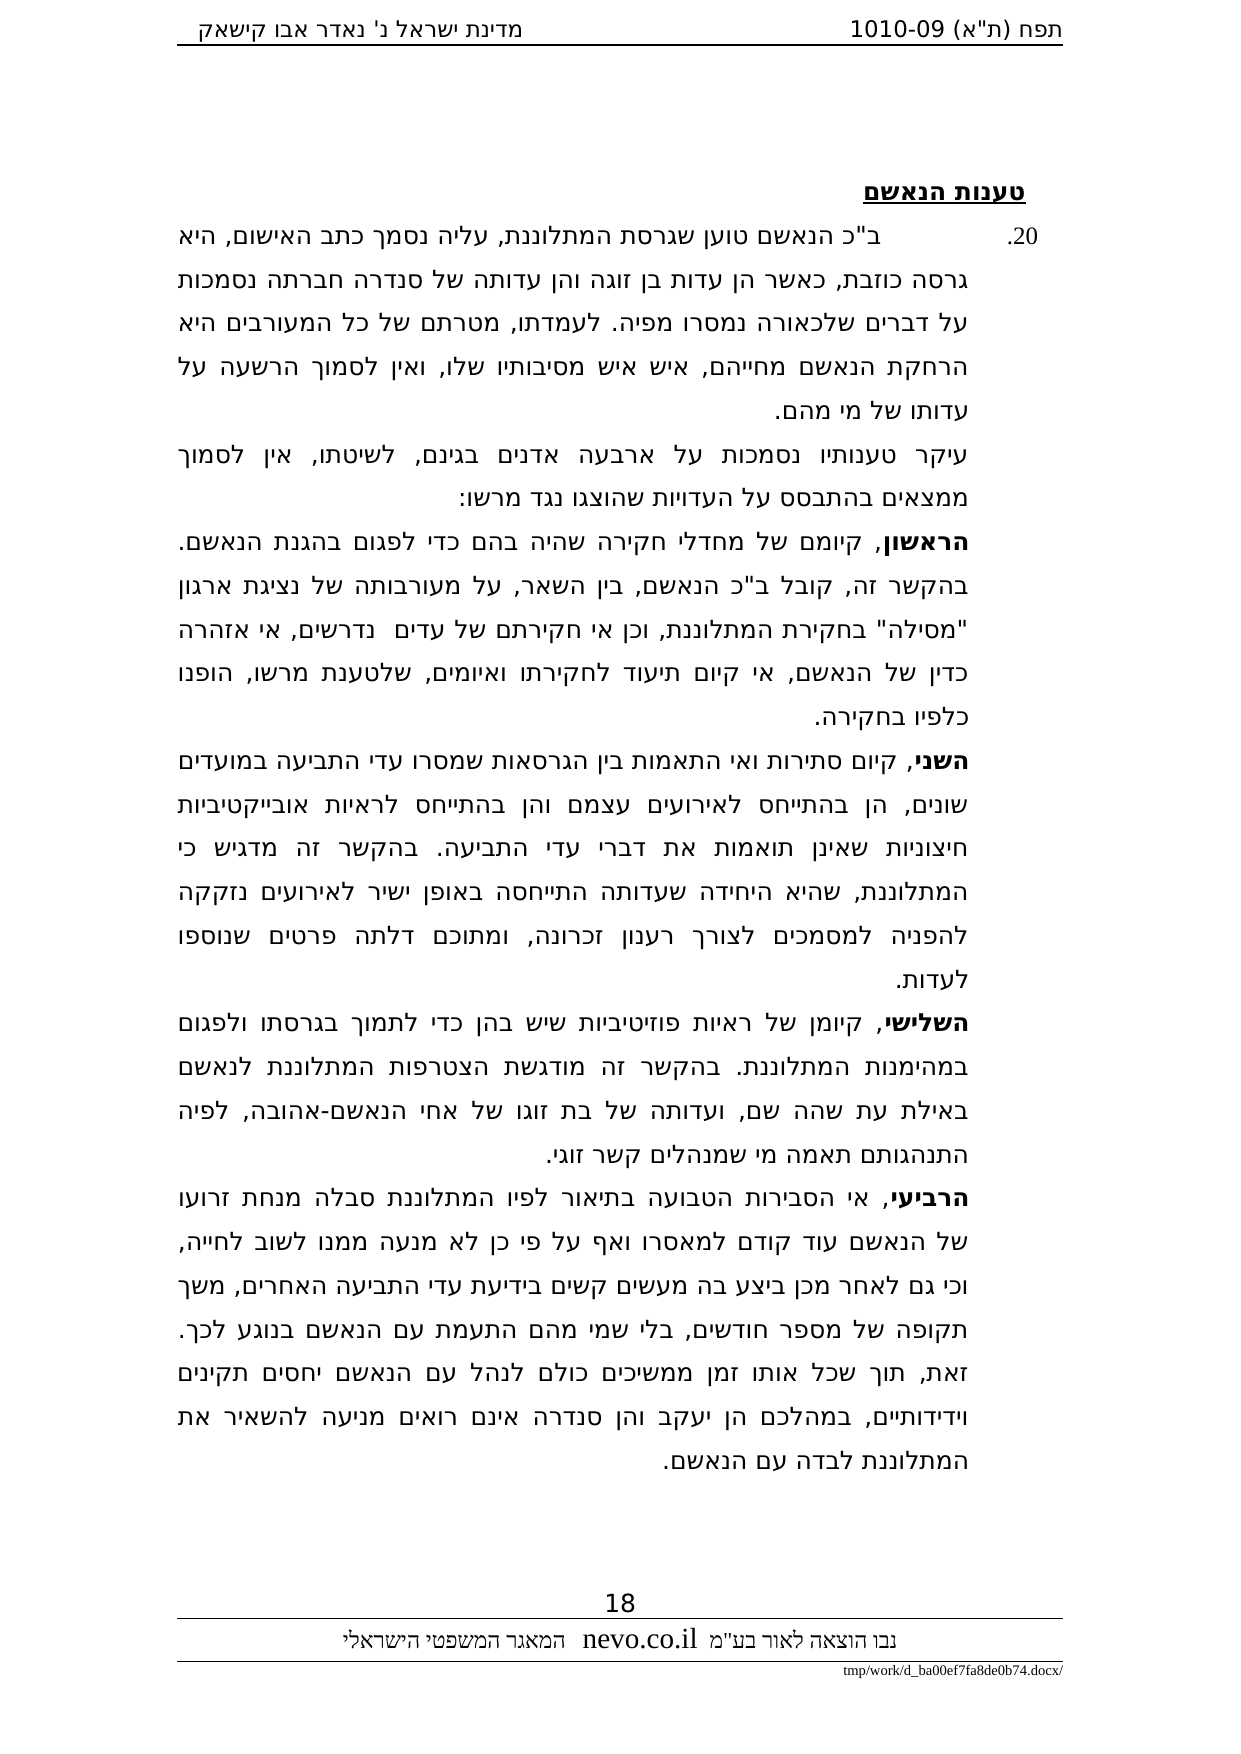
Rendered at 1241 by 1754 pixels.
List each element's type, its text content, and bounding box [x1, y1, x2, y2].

text הראשון, קיומם של מחדלי חקירה שהיה בהם כדי לפגום בהגנת הנאשם. בהקשר זה, קובל ב"כ הנאשם, בין השאר, על מעורבותה של נציגת ארגון "מסילה" בחקירת המתלוננת, וכן אי חקירתם של עדים נדרשים, אי אזהרה כדין של הנאשם, אי קיום תיעוד לחקירתו ואיומים, שלטענת מרשו, הופנו כלפיו בחקירה. [177, 527, 969, 731]
list ב"כ הנאשם טוען שגרסת המתלוננת, עליה נסמך כתב האישום, היא גרסה כוזבת, כאשר הן עדות בן זוגה והן עדותה של סנדרה חברתה נסמכות על דברים שלכאורה נמסרו מפיה. לעמדתו, מטרתם של כל המעורבים היא הרחקת הנאשם מחייהם, איש איש מסיבותיו שלו, ואין לסמוך הרשעה על עדותו של מי מהם. [177, 221, 1007, 425]
text הרביעי, אי הסבירות הטבועה בתיאור לפיו המתלוננת סבלה מנחת זרועו של הנאשם עוד קודם למאסרו ואף על פי כן לא מנעה ממנו לשוב לחייה, וכי גם לאחר מכן ביצע בה מעשים קשים בידיעת עדי התביעה האחרים, משך תקופה של מספר חודשים, בלי שמי מהם התעמת עם הנאשם בנוגע לכך. זאת, תוך שכל אותו זמן ממשיכים כולם לנהל עם הנאשם יחסים תקינים וידידותיים, במהלכם הן יעקב והן סנדרה אינם רואים מניעה להשאיר את המתלוננת לבדה עם הנאשם. [177, 1183, 969, 1475]
text עיקר טענותיו נסמכות על ארבעה אדנים בגינם, לשיטתו, אין לסמוך ממצאים בהתבסס על העדויות שהוצגו נגד מרשו: [177, 440, 969, 513]
text טענות הנאשם [177, 177, 1026, 206]
text השני, קיום סתירות ואי התאמות בין הגרסאות שמסרו עדי התביעה במועדים שונים, הן בהתייחס לאירועים עצמם והן בהתייחס לראיות אובייקטיביות חיצוניות שאינן תואמות את דברי עדי התביעה. בהקשר זה מדגיש כי המתלוננת, שהיא היחידה שעדותה התייחסה באופן ישיר לאירועים נזקקה להפניה למסמכים לצורך רענון זכרונה, ומתוכם דלתה פרטים שנוספו לעדות. [177, 746, 969, 994]
text השלישי, קיומן של ראיות פוזיטיביות שיש בהן כדי לתמוך בגרסתו ולפגום במהימנות המתלוננת. בהקשר זה מודגשת הצטרפות המתלוננת לנאשם באילת עת שהה שם, ועדותה של בת זוגו של אחי הנאשם-אהובה, לפיה התנהגותם תאמה מי שמנהלים קשר זוגי. [177, 1008, 969, 1169]
